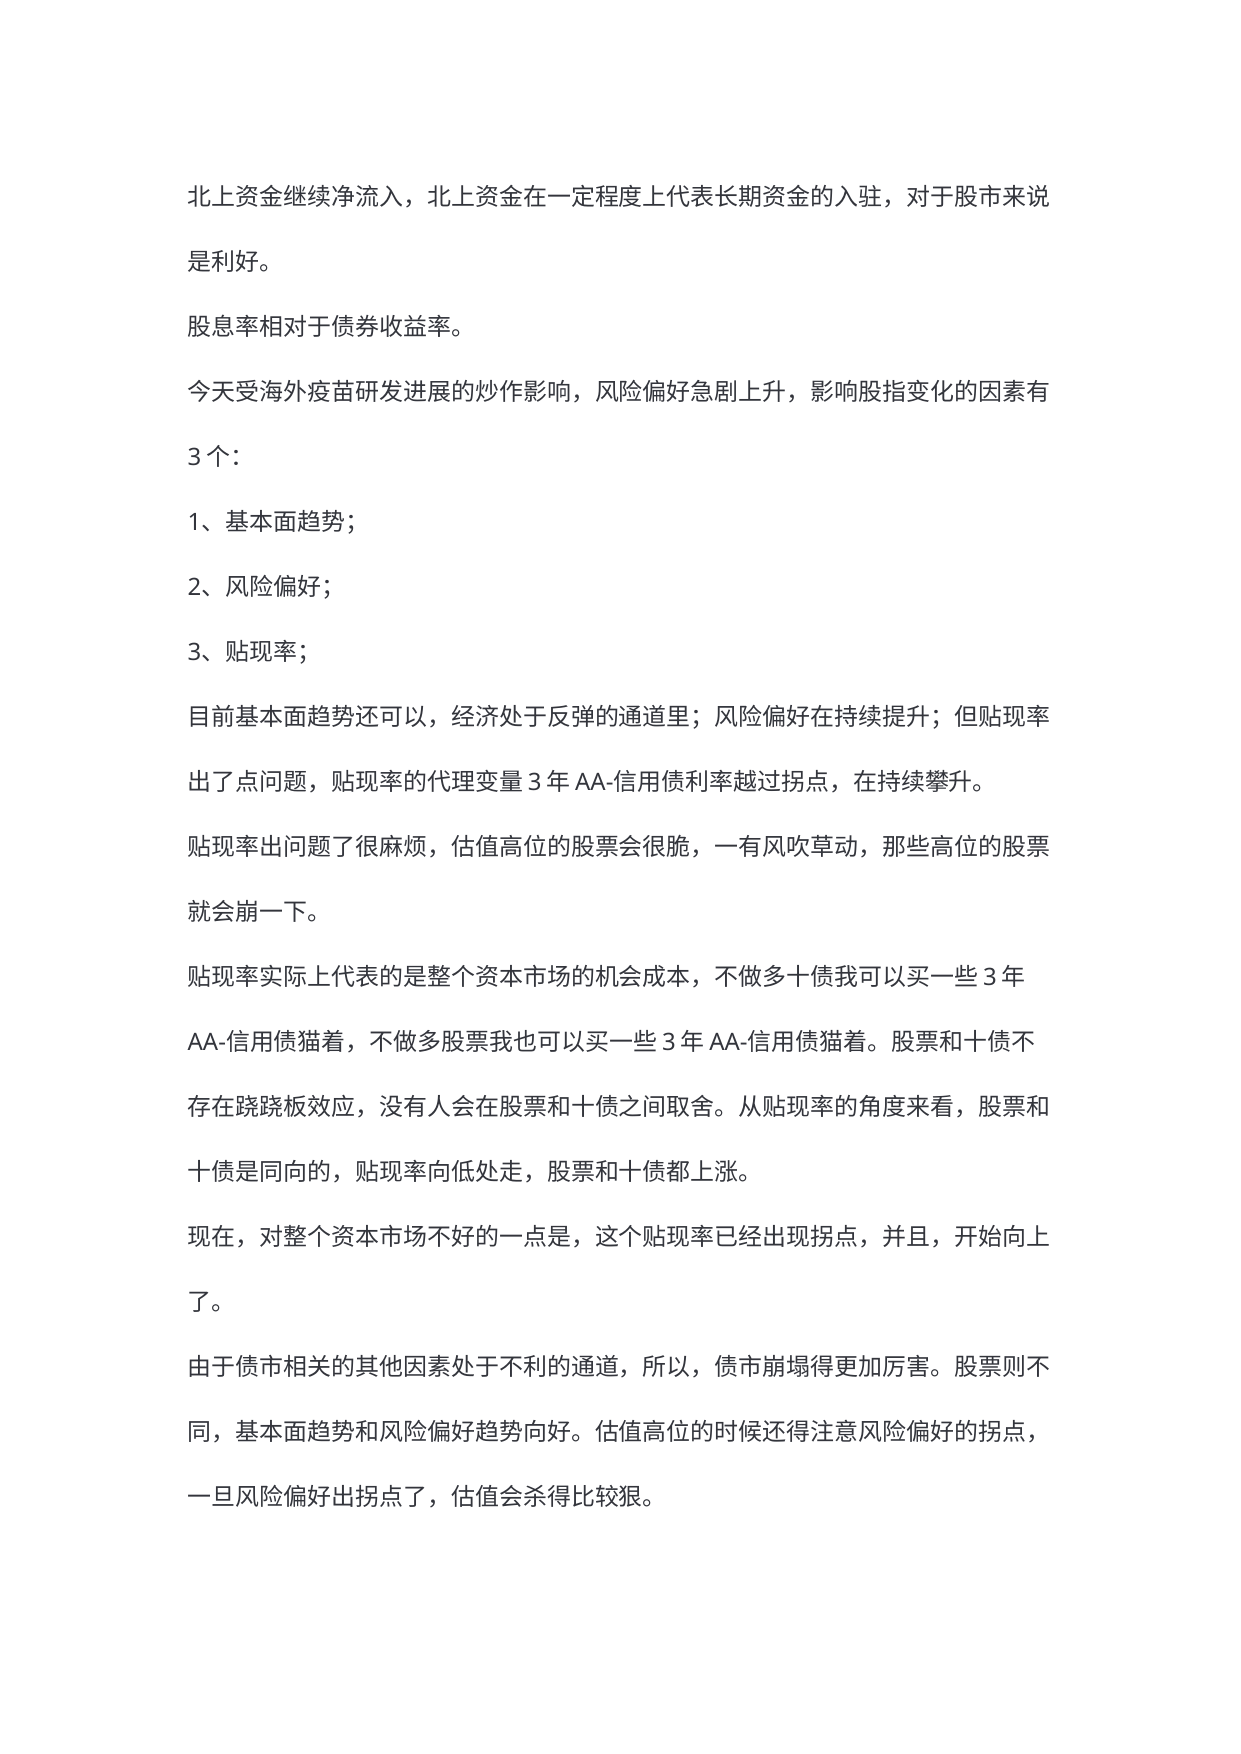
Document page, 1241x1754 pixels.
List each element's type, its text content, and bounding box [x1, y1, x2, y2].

text 今天受海外疫苗研发进展的炒作影响，风险偏好急剧上升，影响股指变化的因素有3个： [187, 357, 1053, 487]
text 现在，对整个资本市场不好的一点是，这个贴现率已经出现拐点，并且，开始向上了。 [187, 1202, 1053, 1332]
text 2、风险偏好； [187, 552, 1053, 617]
text 3、贴现率； [187, 617, 1053, 682]
text 北上资金继续净流入，北上资金在一定程度上代表长期资金的入驻，对于股市来说是利好。 [187, 162, 1053, 292]
text 1、基本面趋势； [187, 487, 1053, 552]
text 贴现率出问题了很麻烦，估值高位的股票会很脆，一有风吹草动，那些高位的股票就会崩一下。 [187, 812, 1053, 942]
text 股息率相对于债券收益率。 [187, 292, 1053, 357]
text 目前基本面趋势还可以，经济处于反弹的通道里；风险偏好在持续提升；但贴现率出了点问题，贴现率的代理变量3年AA-信用债利率越过拐点，在持续攀升。 [187, 682, 1053, 812]
text 由于债市相关的其他因素处于不利的通道，所以，债市崩塌得更加厉害。股票则不同，基本面趋势和风险偏好趋势向好。估值高位的时候还得注意风险偏好的拐点，一旦风险偏好出拐点了，估值会杀得比较狠。 [187, 1332, 1053, 1527]
text 贴现率实际上代表的是整个资本市场的机会成本，不做多十债我可以买一些3年AA-信用债猫着，不做多股票我也可以买一些3年AA-信用债猫着。股票和十债不存在跷跷板效应，没有人会在股票和十债之间取舍。从贴现率的角度来看，股票和十债是同向的，贴现率向低处走，股票和十债都上涨。 [187, 942, 1053, 1202]
